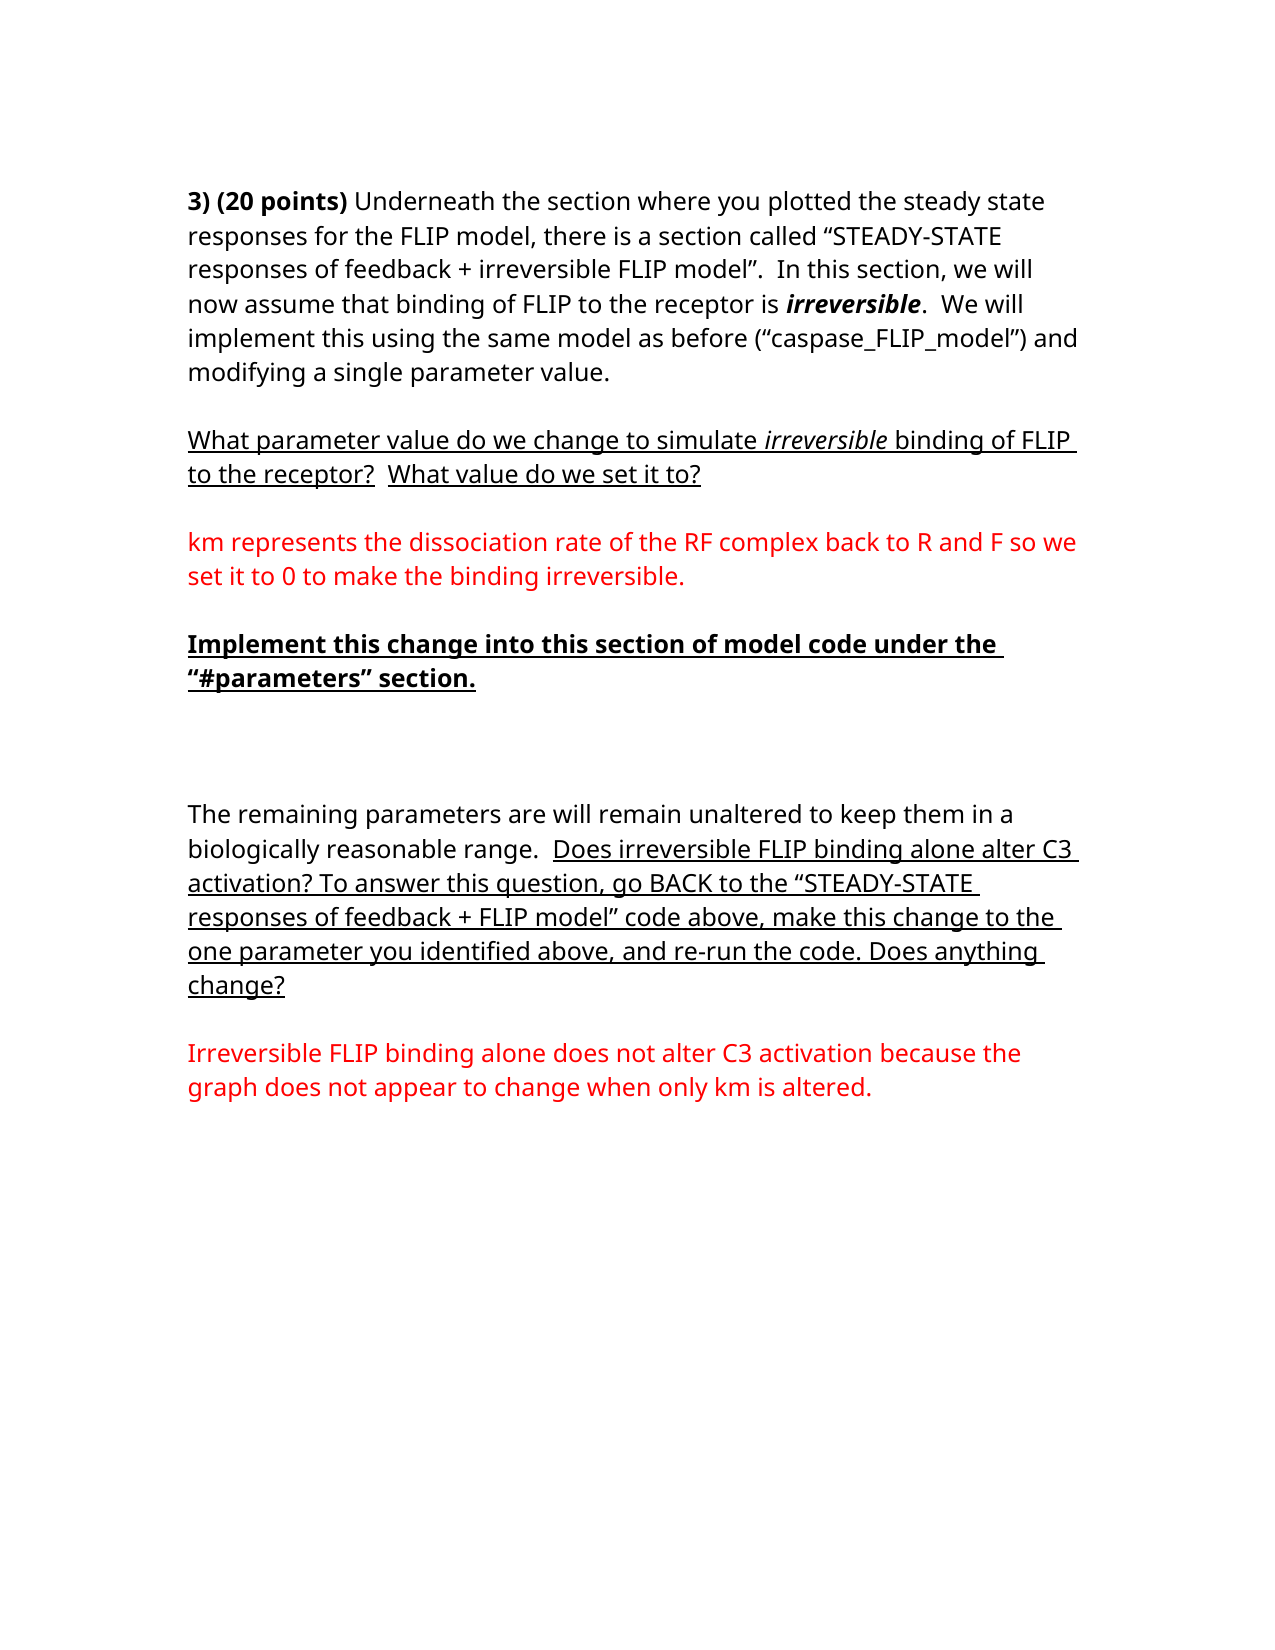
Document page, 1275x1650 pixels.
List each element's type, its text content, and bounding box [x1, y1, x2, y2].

text km represents the dissociation rate of the RF complex back to R and F so we set it to 0 to make the binding irreversible. [187, 525, 1087, 593]
text Irreversible FLIP binding alone does not alter C3 activation because the graph does not appear to change when only km is altered. [187, 1036, 1087, 1104]
text 3) (20 points) Underneath the section where you plotted the steady state responses for the FLIP model, there is a section called “STEADY-STATE responses of feedback + irreversible FLIP model”. In this section, we will now assume that binding of FLIP to the receptor is irreversible. We will implement this using the same model as before (“caspase_FLIP_model”) and modifying a single parameter value. [187, 184, 1087, 388]
text What parameter value do we change to simulate irreversible binding of FLIP to the receptor? What value do we set it to? [187, 422, 1087, 491]
text Implement this change into this section of model code under the “#parameters” section. [187, 627, 1087, 695]
text The remaining parameters are will remain unaltered to keep them in a biologically reasonable range. Does irreversible FLIP binding alone alter C3 activation? To answer this question, go BACK to the “STEADY-STATE responses of feedback + FLIP model” code above, make this change to the one parameter you identified above, and re-run the code. Does anything change? [187, 797, 1087, 1002]
